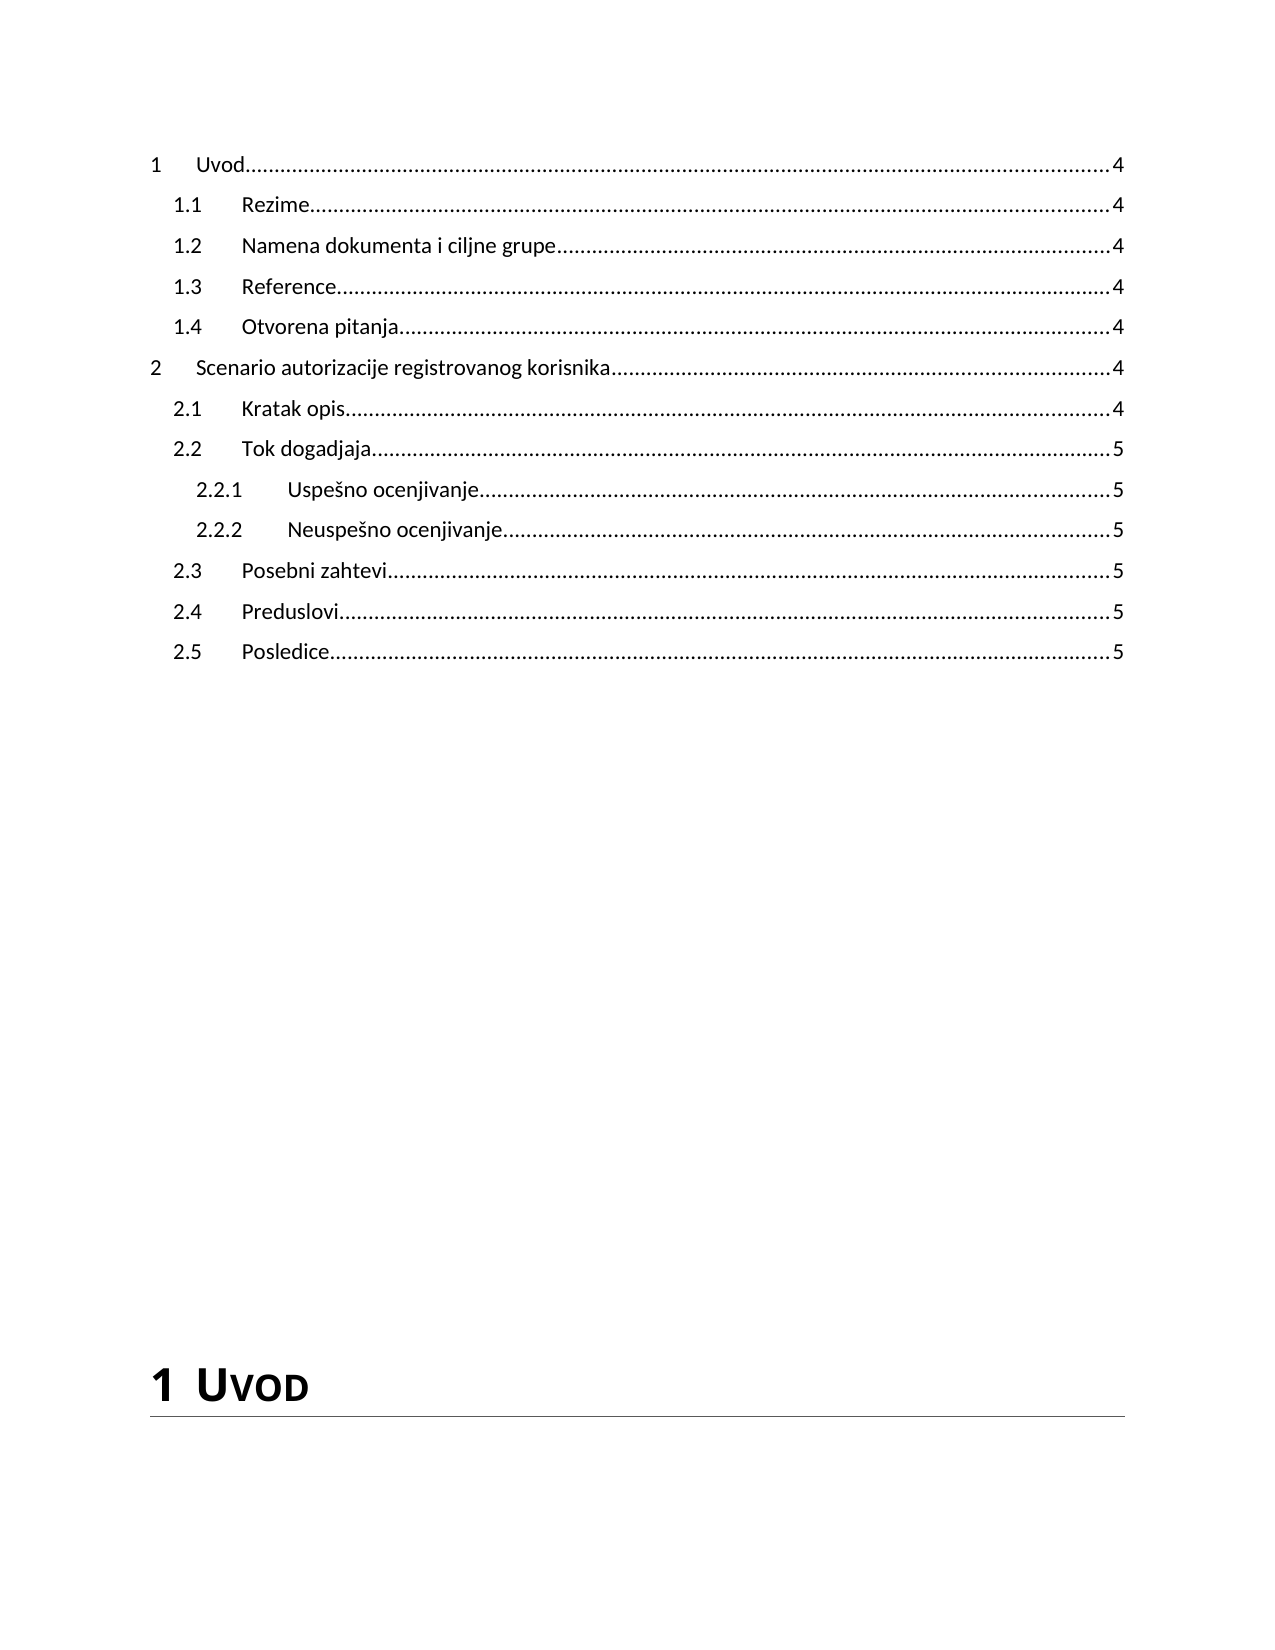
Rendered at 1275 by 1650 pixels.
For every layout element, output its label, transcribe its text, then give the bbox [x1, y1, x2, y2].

subtitle Uvod [150, 1352, 1125, 1416]
